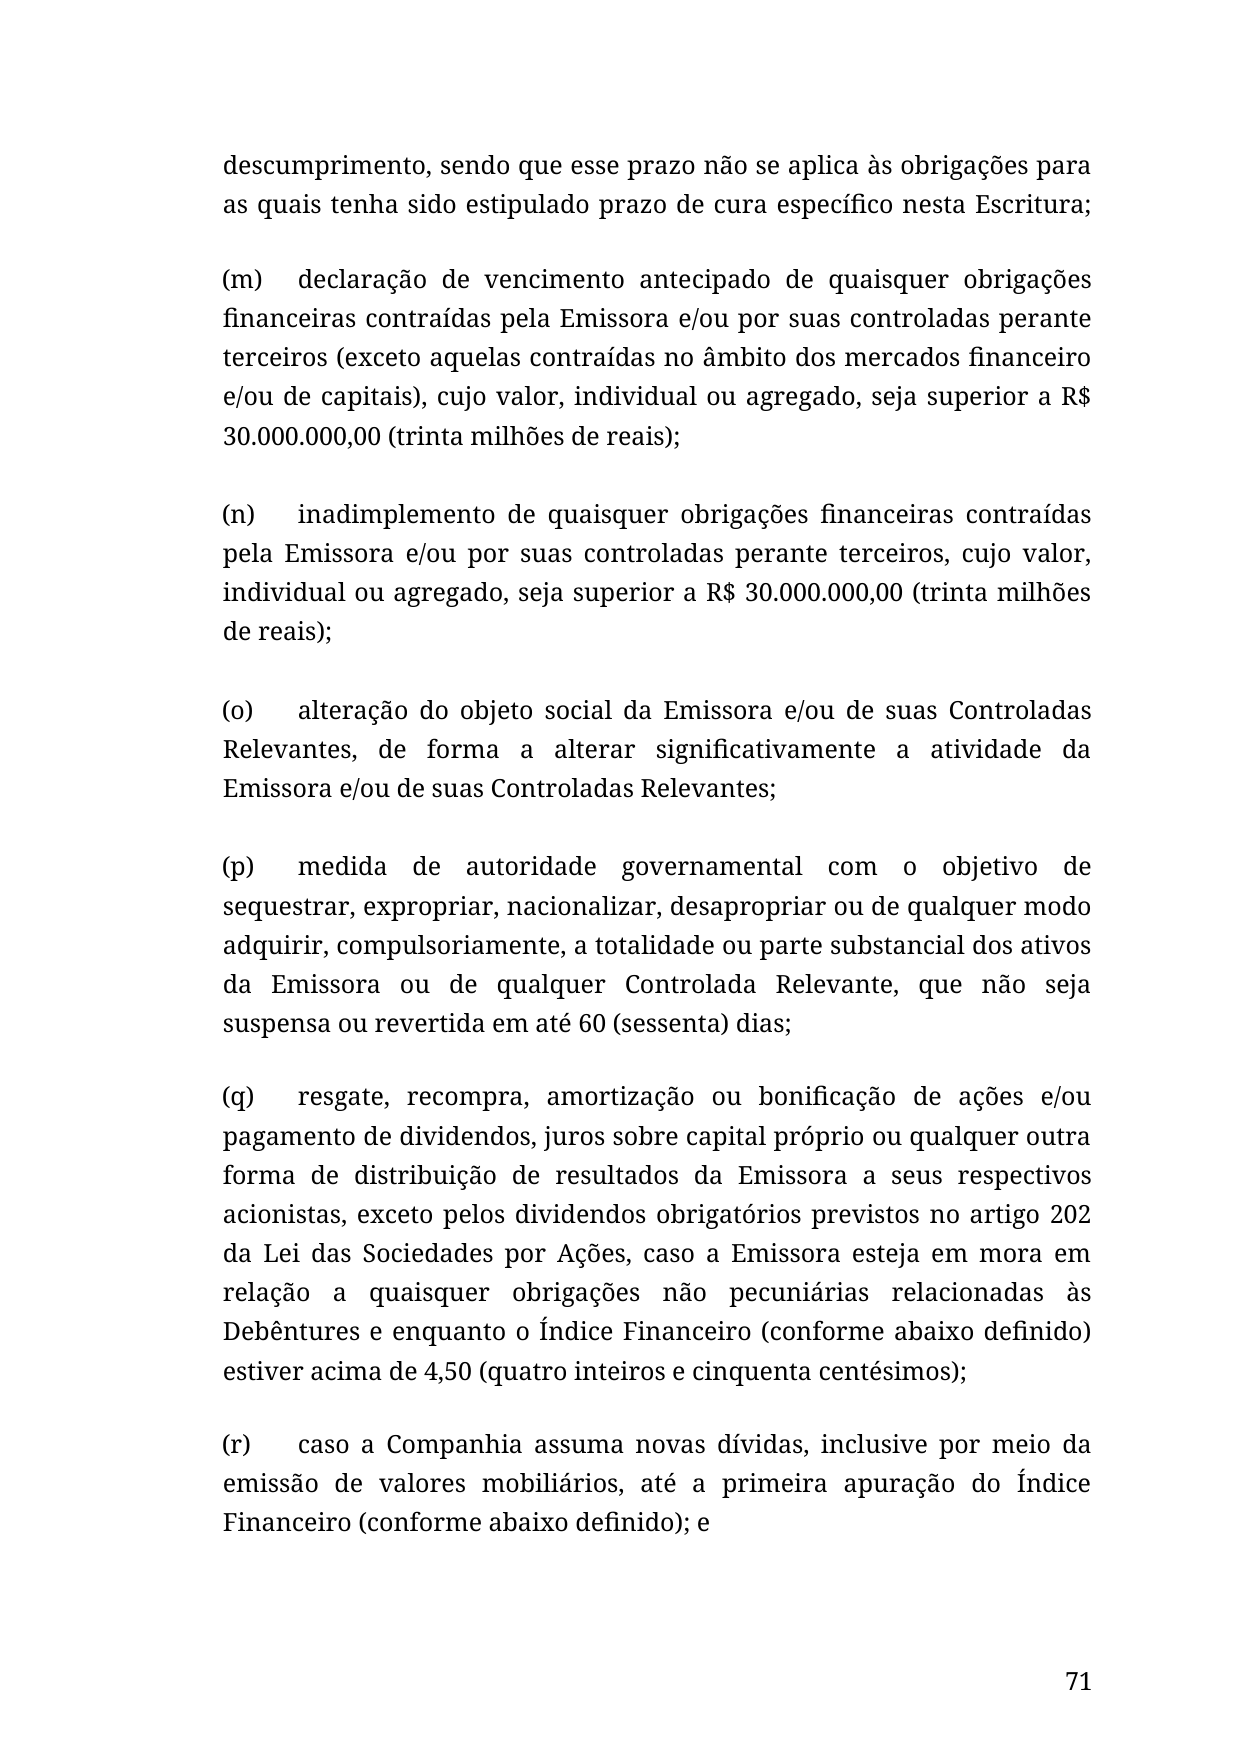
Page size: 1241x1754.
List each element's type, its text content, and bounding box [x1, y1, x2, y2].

list resgate, recompra, amortização ou bonificação de ações e/ou pagamento de dividendos, juros sobre capital próprio ou qualquer outra forma de distribuição de resultados da Emissora a seus respectivos acionistas, exceto pelos dividendos obrigatórios previstos no artigo 202 da Lei das Sociedades por Ações, caso a Emissora esteja em mora em relação a quaisquer obrigações não pecuniárias relacionadas às Debêntures e enquanto o Índice Financeiro (conforme abaixo definido) estiver acima de 4,50 (quatro inteiros e cinquenta centésimos); [222, 1079, 1092, 1387]
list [222, 148, 1092, 257]
list medida de autoridade governamental com o objetivo de sequestrar, expropriar, nacionalizar, desapropriar ou de qualquer modo adquirir, compulsoriamente, a totalidade ou parte substancial dos ativos da Emissora ou de qualquer Controlada Relevante, que não seja suspensa ou revertida em até 60 (sessenta) dias; [222, 849, 1092, 1040]
list caso a Companhia assuma novas dívidas, inclusive por meio da emissão de valores mobiliários, até a primeira apuração do Índice Financeiro (conforme abaixo definido); e [222, 1426, 1092, 1539]
list inadimplemento de quaisquer obrigações financeiras contraídas pela Emissora e/ou por suas controladas perante terceiros, cujo valor, individual ou agregado, seja superior a R$ 30.000.000,00 (trinta milhões de reais); [222, 497, 1092, 648]
list declaração de vencimento antecipado de quaisquer obrigações financeiras contraídas pela Emissora e/ou por suas controladas perante terceiros (exceto aquelas contraídas no âmbito dos mercados financeiro e/ou de capitais), cujo valor, individual ou agregado, seja superior a R$ 30.000.000,00 (trinta milhões de reais); [222, 262, 1092, 452]
list alteração do objeto social da Emissora e/ou de suas Controladas Relevantes, de forma a alterar significativamente a atividade da Emissora e/ou de suas Controladas Relevantes; [222, 692, 1092, 805]
